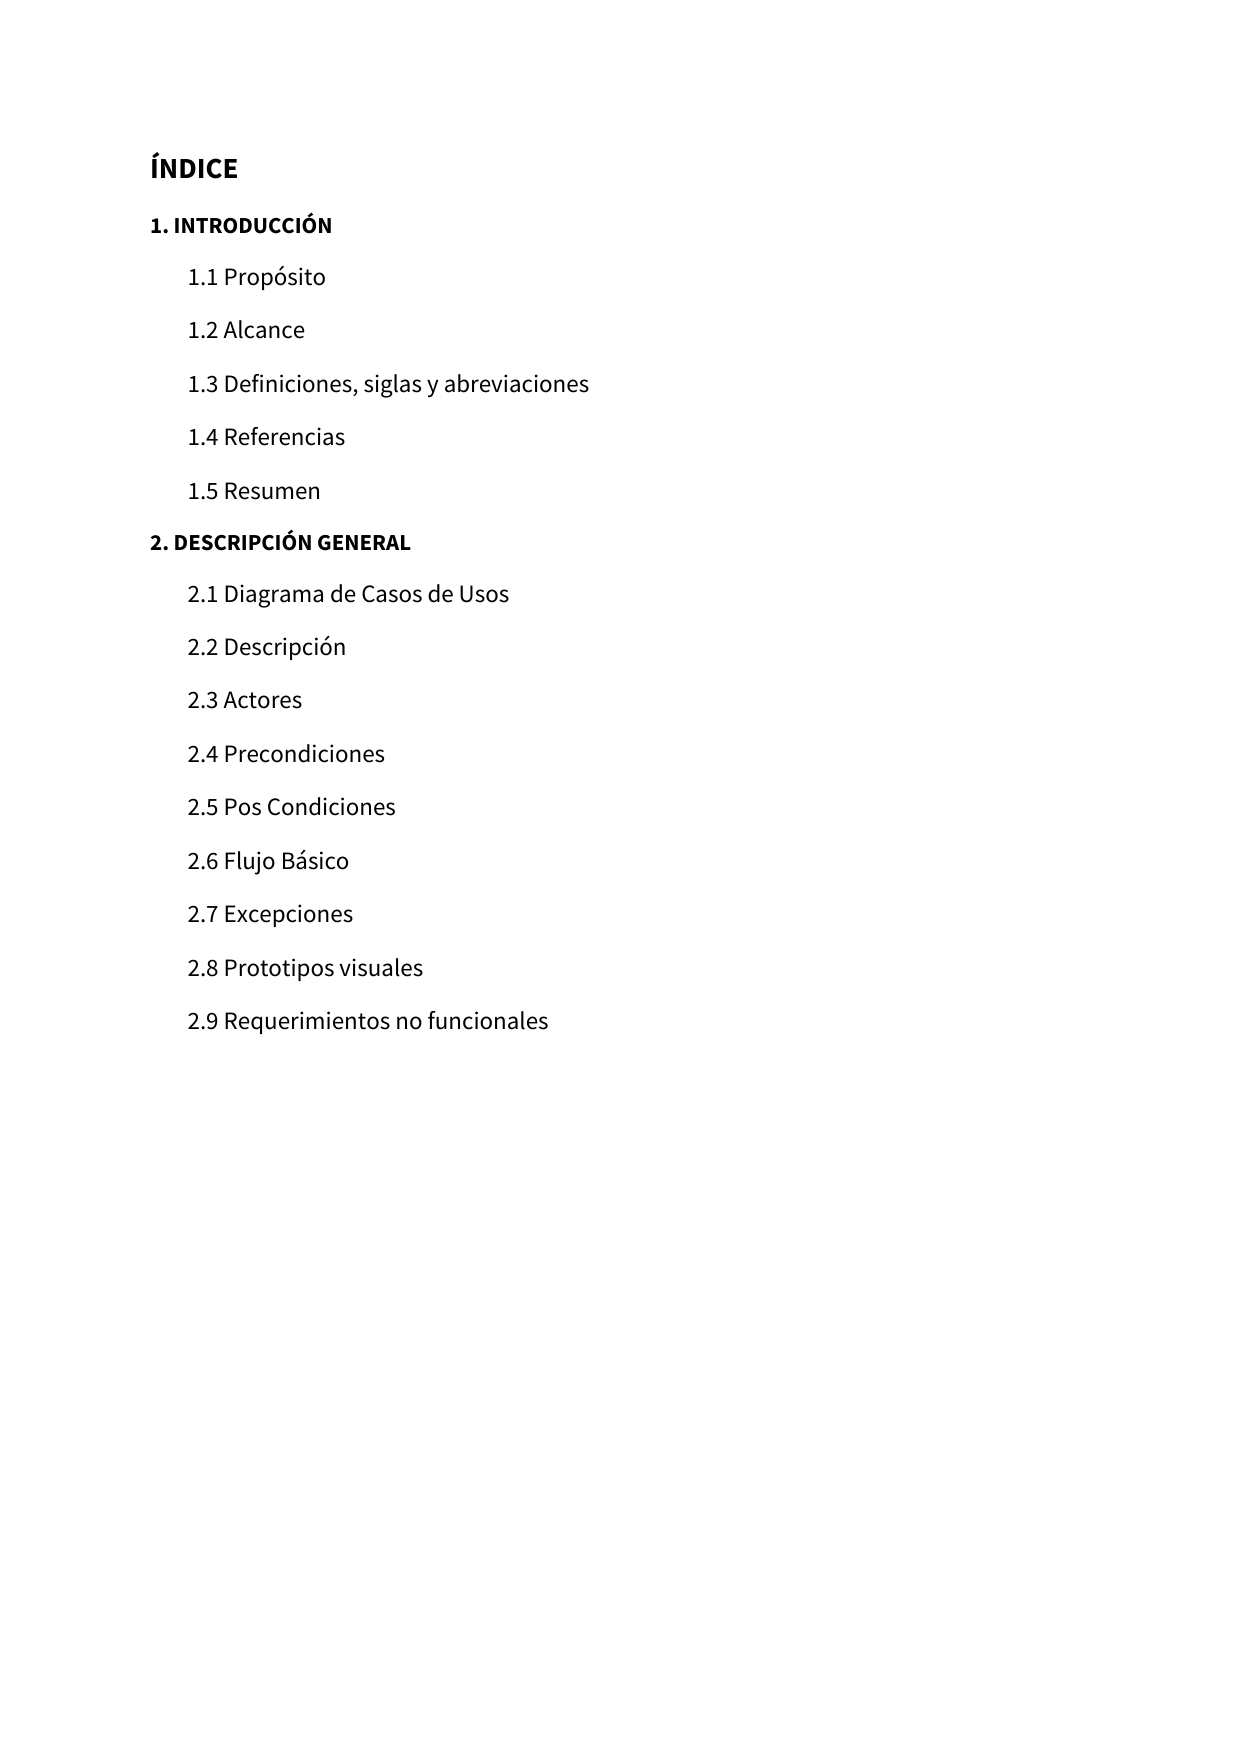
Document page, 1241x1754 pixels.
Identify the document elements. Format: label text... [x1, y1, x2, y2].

text ÍNDICE [150, 150, 1090, 187]
